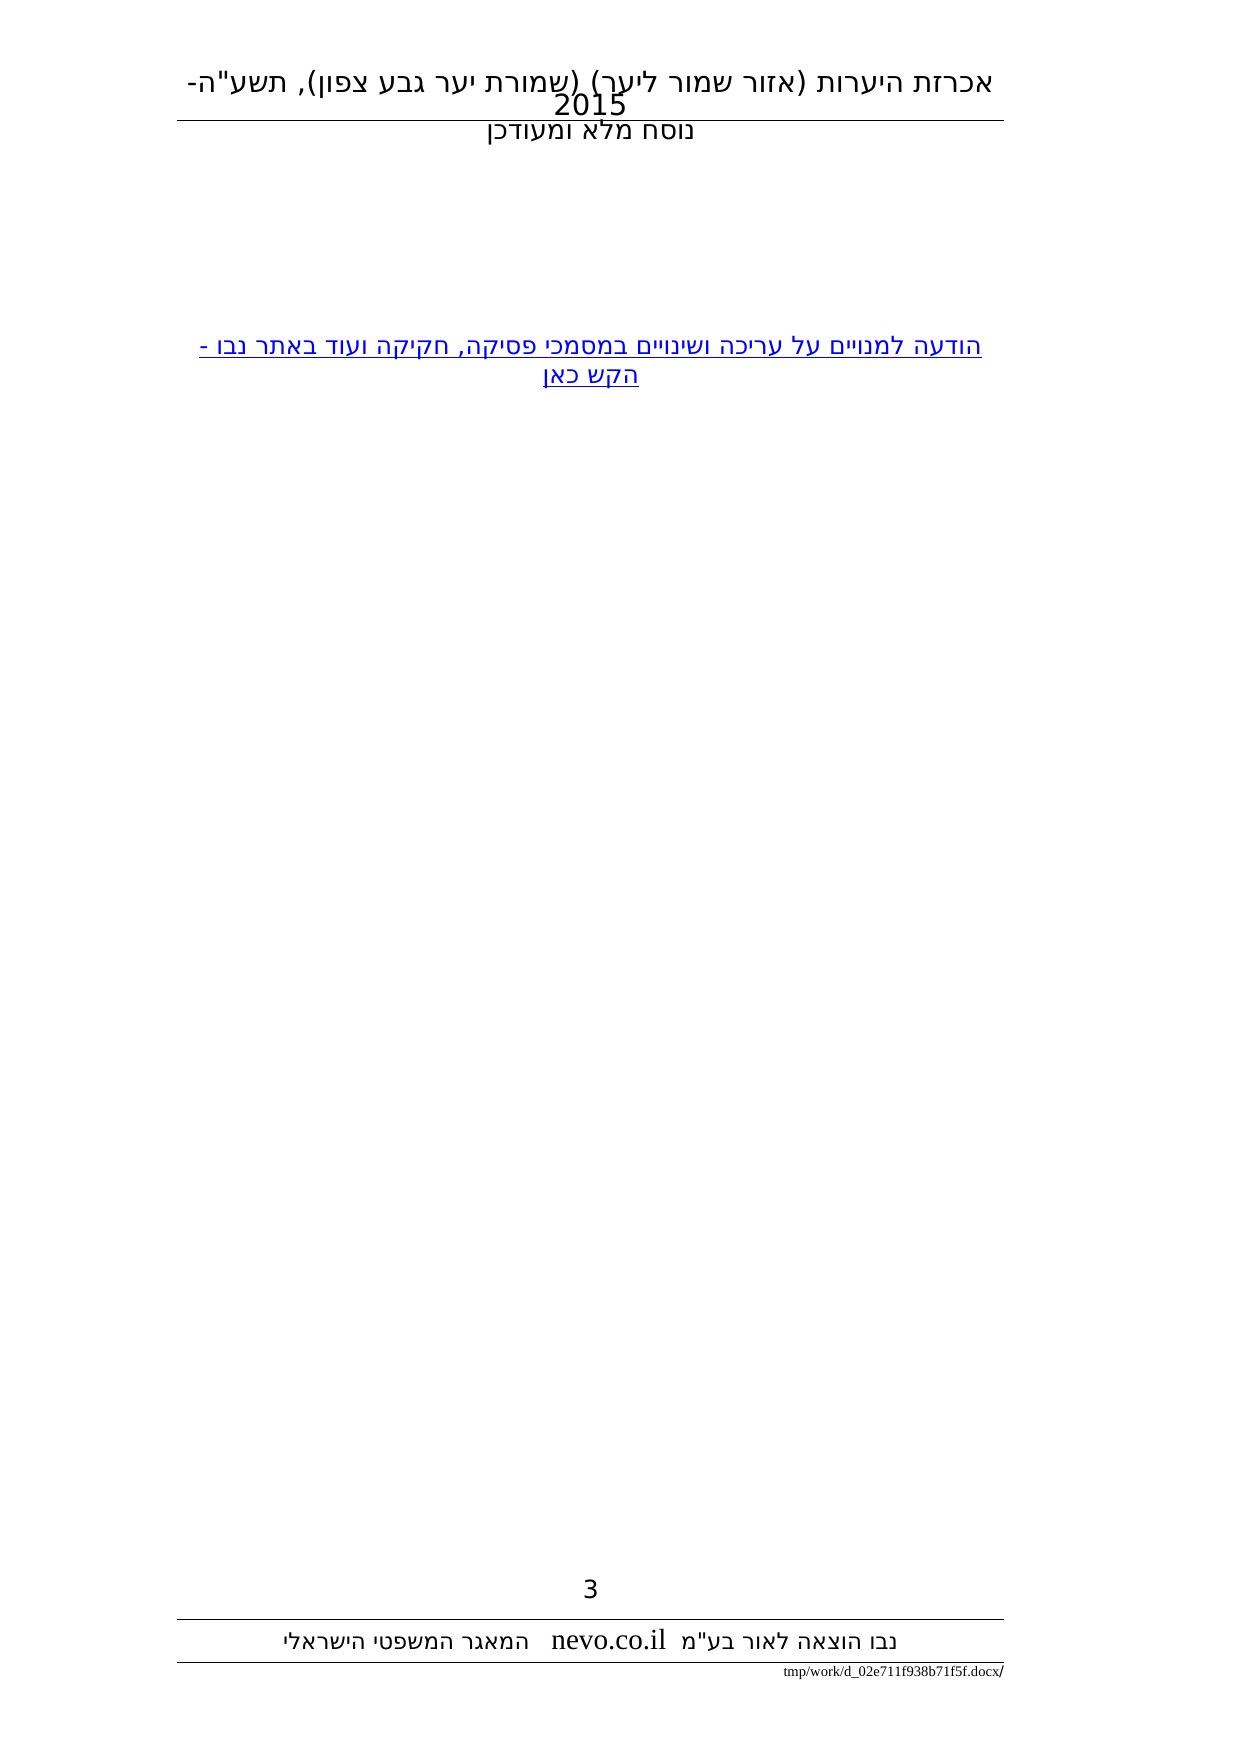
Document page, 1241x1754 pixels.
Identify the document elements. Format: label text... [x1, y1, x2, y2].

text הודעה למנויים על עריכה ושינויים במסמכי פסיקה, חקיקה ועוד באתר נבו - הקש כאן [177, 331, 1004, 390]
